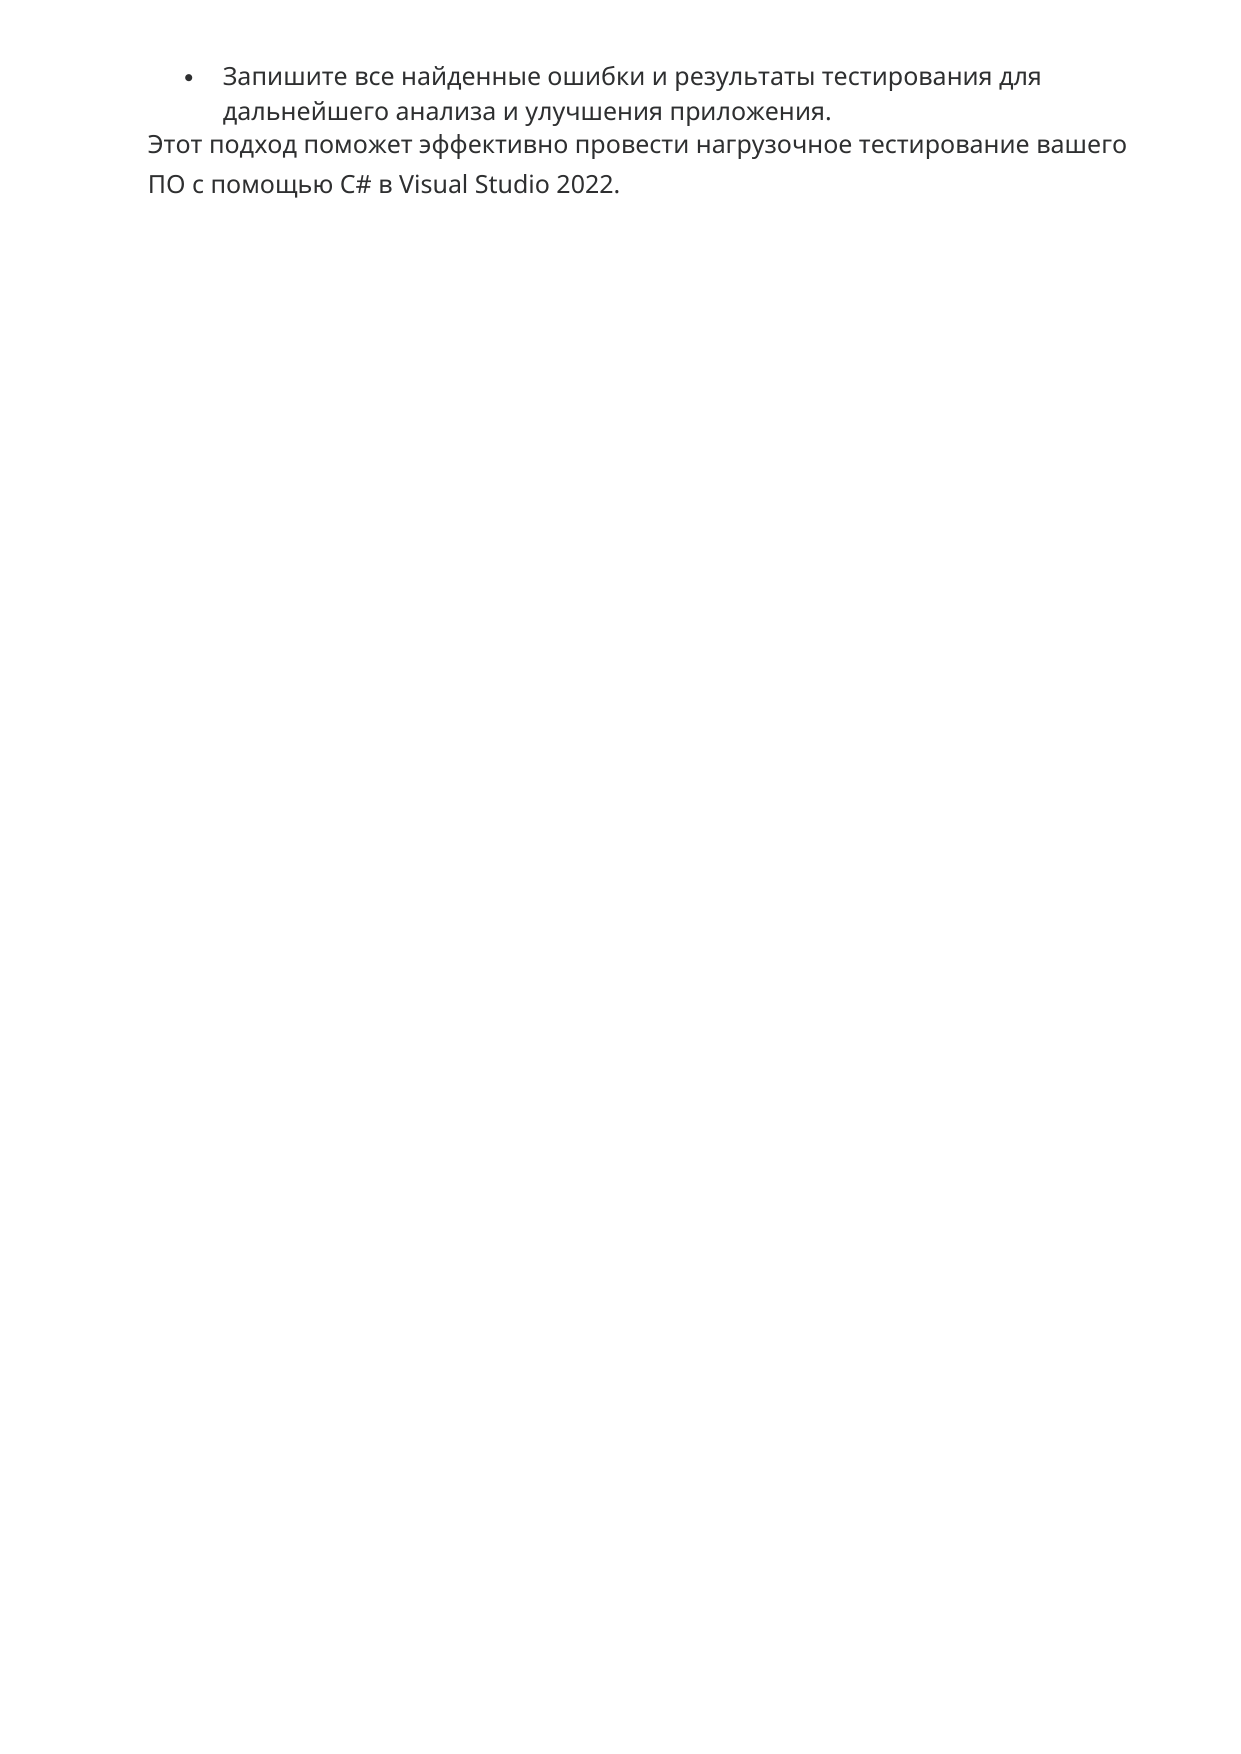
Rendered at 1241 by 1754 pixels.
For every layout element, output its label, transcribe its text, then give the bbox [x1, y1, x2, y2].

text Этот подход поможет эффективно провести нагрузочное тестирование вашего ПО с помощью C# в Visual Studio 2022. [148, 127, 1169, 200]
list Запишите все найденные ошибки и результаты тестирования для дальнейшего анализа и улучшения приложения. [185, 59, 1169, 127]
